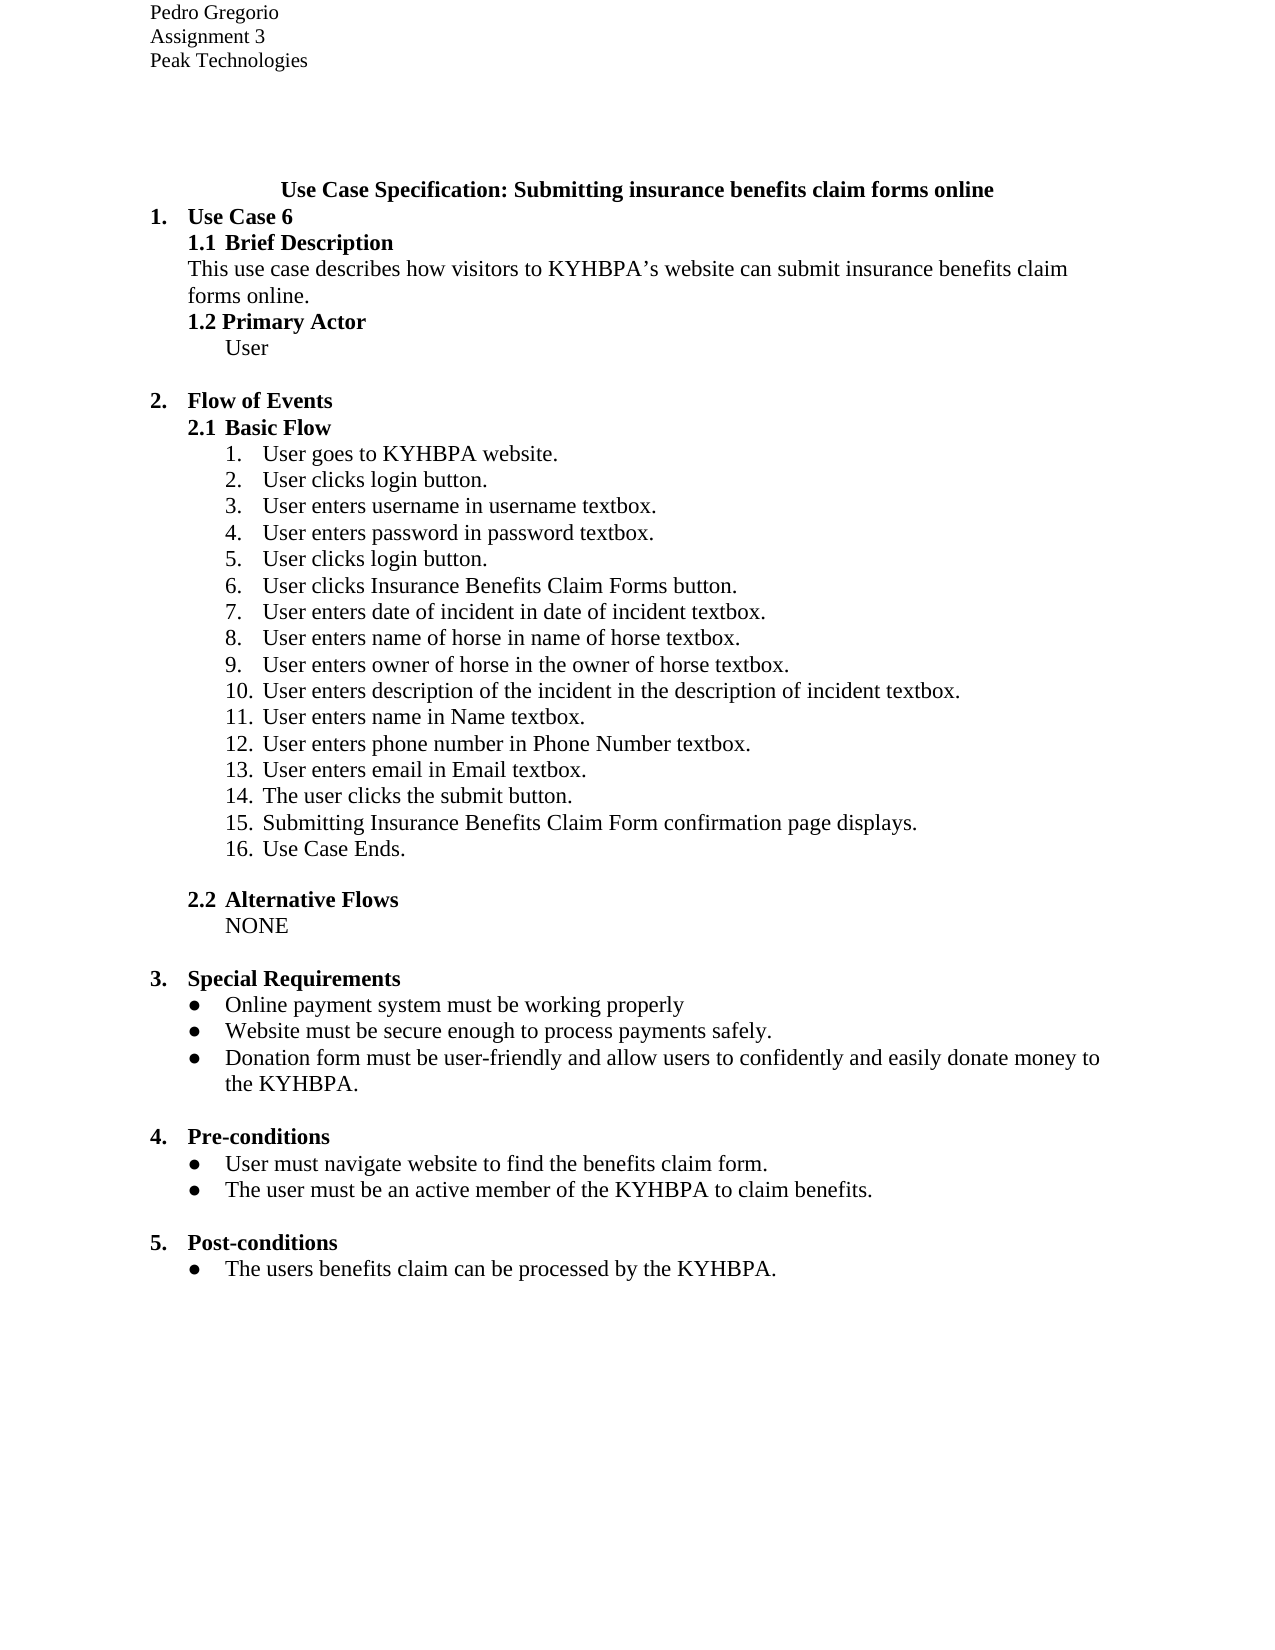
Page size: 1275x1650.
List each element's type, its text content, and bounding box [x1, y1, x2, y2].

text NONE [187, 912, 1125, 938]
list User enters email in Email textbox. [225, 756, 1125, 782]
subtitle Alternative Flows [187, 886, 1125, 912]
list User enters name of horse in name of horse textbox. [225, 624, 1125, 651]
list User enters description of the incident in the description of incident textbox. [225, 677, 1125, 703]
subtitle Basic Flow [187, 413, 1125, 440]
list User enters username in username textbox. [225, 493, 1125, 519]
list User clicks login button. [225, 466, 1125, 493]
list User enters password in password textbox. [225, 519, 1125, 545]
list Submitting Insurance Benefits Claim Form confirmation page displays. [225, 809, 1125, 835]
list Use Case Ends. [225, 835, 1125, 862]
list Website must be secure enough to process payments safely. [187, 1017, 1125, 1044]
list Donation form must be user-friendly and allow users to confidently and easily donate money to the KYHBPA. [187, 1044, 1125, 1097]
list The user clicks the submit button. [225, 782, 1125, 809]
list User enters phone number in Phone Number textbox. [225, 730, 1125, 756]
subtitle Brief Description [187, 229, 1125, 255]
list The users benefits claim can be processed by the KYHBPA. [187, 1255, 1125, 1282]
list User enters name in Name textbox. [225, 703, 1125, 730]
text 1.2 Primary Actor [187, 308, 1125, 334]
list User must navigate website to find the benefits claim form. [187, 1149, 1125, 1176]
list The user must be an active member of the KYHBPA to claim benefits. [187, 1176, 1125, 1202]
title Use Case Specification: Submitting insurance benefits claim forms online [150, 176, 1125, 203]
list User enters owner of horse in the owner of horse textbox. [225, 651, 1125, 677]
list User clicks login button. [225, 545, 1125, 572]
list User clicks Insurance Benefits Claim Forms button. [225, 572, 1125, 598]
list Online payment system must be working properly [187, 991, 1125, 1017]
subtitle Use Case 6 [150, 203, 1125, 229]
subtitle Post-conditions [150, 1229, 1125, 1255]
subtitle Special Requirements [150, 965, 1125, 991]
list User enters date of incident in date of incident textbox. [225, 598, 1125, 624]
subtitle Pre-conditions [150, 1123, 1125, 1149]
text This use case describes how visitors to KYHBPA’s website can submit insurance benefits claim forms online. [187, 255, 1125, 308]
text User [225, 334, 1125, 361]
subtitle Flow of Events [150, 387, 1125, 413]
list User goes to KYHBPA website. [225, 440, 1125, 466]
